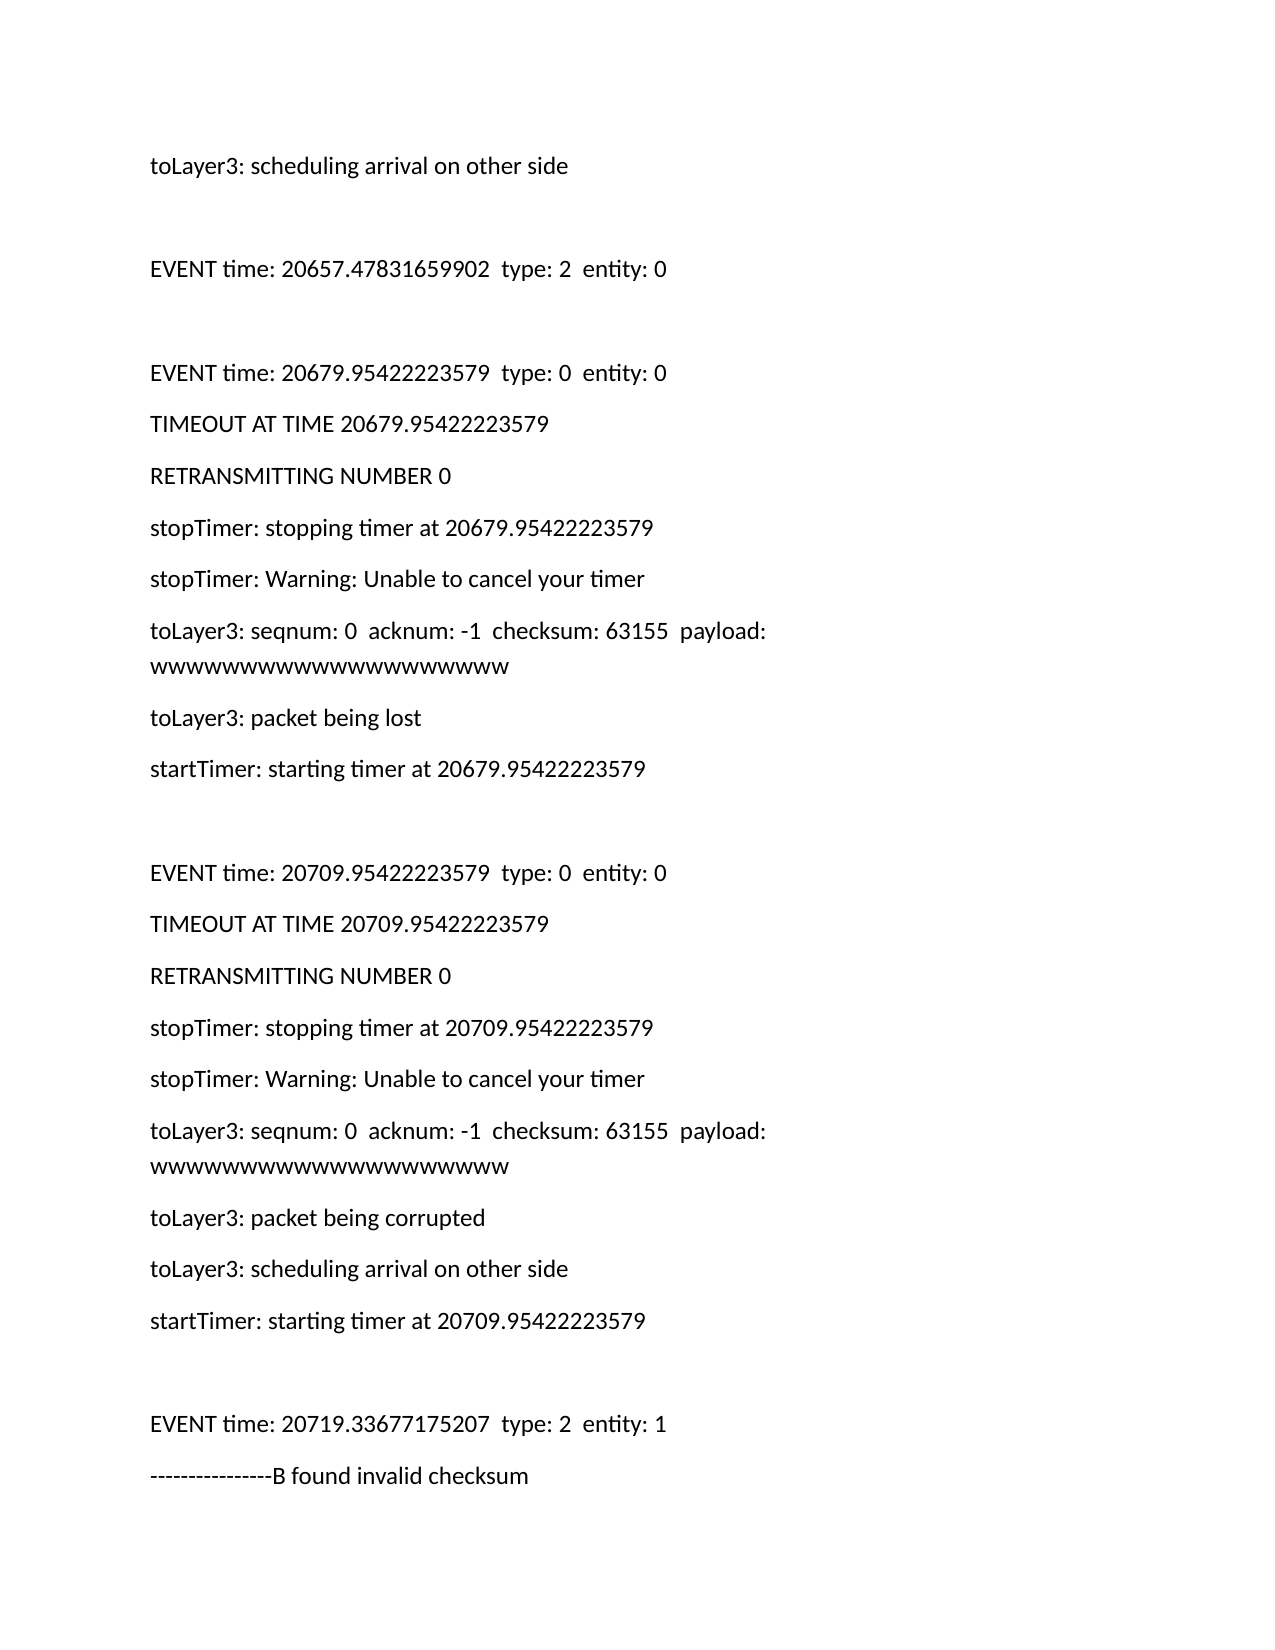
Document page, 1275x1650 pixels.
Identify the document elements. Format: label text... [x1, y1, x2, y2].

text startTimer: starting timer at 20679.95422223579 [150, 753, 1125, 784]
text EVENT time: 20657.47831659902 type: 2 entity: 0 [150, 253, 1125, 284]
text RETRANSMITTING NUMBER 0 [150, 960, 1125, 991]
text TIMEOUT AT TIME 20709.95422223579 [150, 908, 1125, 939]
text EVENT time: 20679.95422223579 type: 0 entity: 0 [150, 357, 1125, 387]
text toLayer3: seqnum: 0 acknum: -1 checksum: 63155 payload: wwwwwwwwwwwwwwwwwwww [150, 615, 1125, 681]
text startTimer: starting timer at 20709.95422223579 [150, 1305, 1125, 1336]
text toLayer3: seqnum: 0 acknum: -1 checksum: 63155 payload: wwwwwwwwwwwwwwwwwwww [150, 1115, 1125, 1181]
text toLayer3: scheduling arrival on other side [150, 150, 1125, 181]
text EVENT time: 20709.95422223579 type: 0 entity: 0 [150, 857, 1125, 887]
text EVENT time: 20719.33677175207 type: 2 entity: 1 [150, 1408, 1125, 1439]
text stopTimer: stopping timer at 20679.95422223579 [150, 512, 1125, 542]
text stopTimer: Warning: Unable to cancel your timer [150, 563, 1125, 594]
text toLayer3: scheduling arrival on other side [150, 1253, 1125, 1284]
text toLayer3: packet being corrupted [150, 1202, 1125, 1232]
text stopTimer: stopping timer at 20709.95422223579 [150, 1012, 1125, 1042]
text ----------------B found invalid checksum [150, 1460, 1125, 1491]
text toLayer3: packet being lost [150, 702, 1125, 732]
text RETRANSMITTING NUMBER 0 [150, 460, 1125, 491]
text stopTimer: Warning: Unable to cancel your timer [150, 1063, 1125, 1094]
text TIMEOUT AT TIME 20679.95422223579 [150, 408, 1125, 439]
